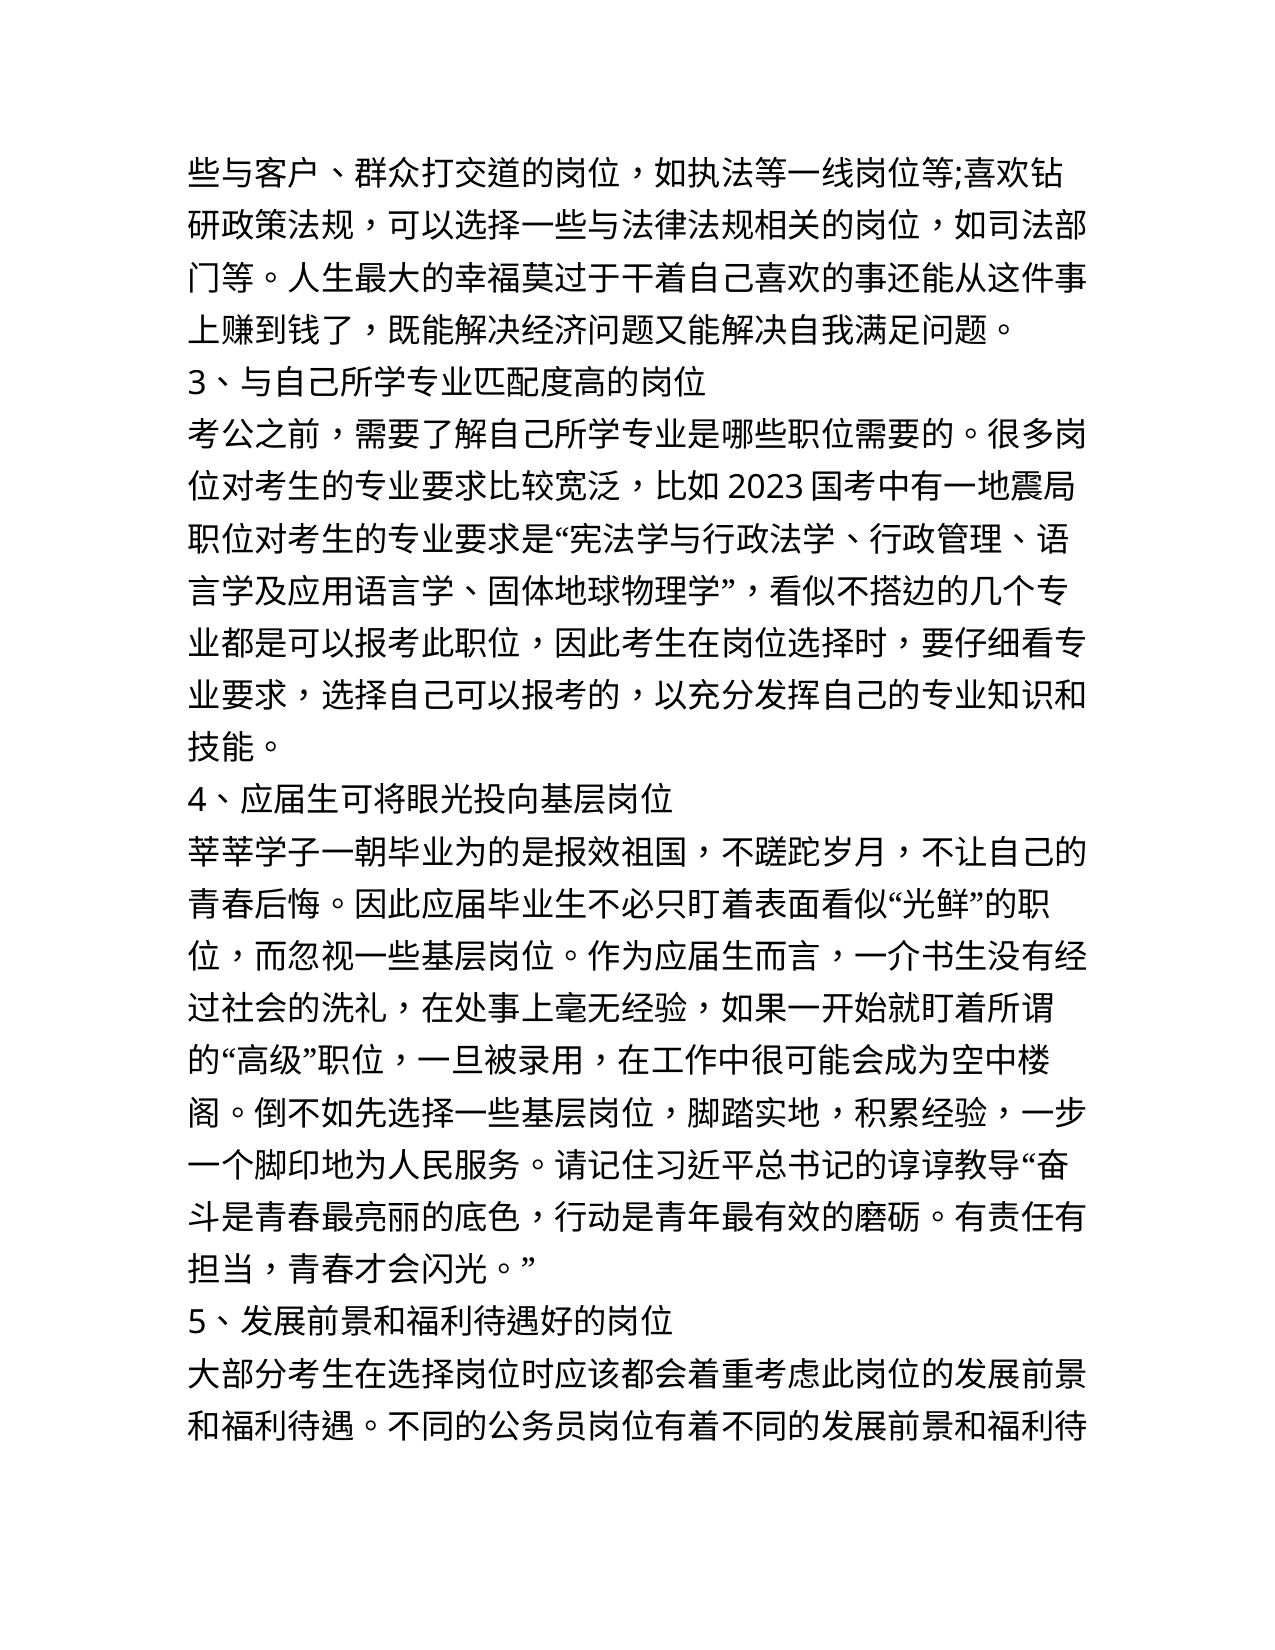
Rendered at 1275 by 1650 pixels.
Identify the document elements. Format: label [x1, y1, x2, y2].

text [187, 150, 1087, 1448]
